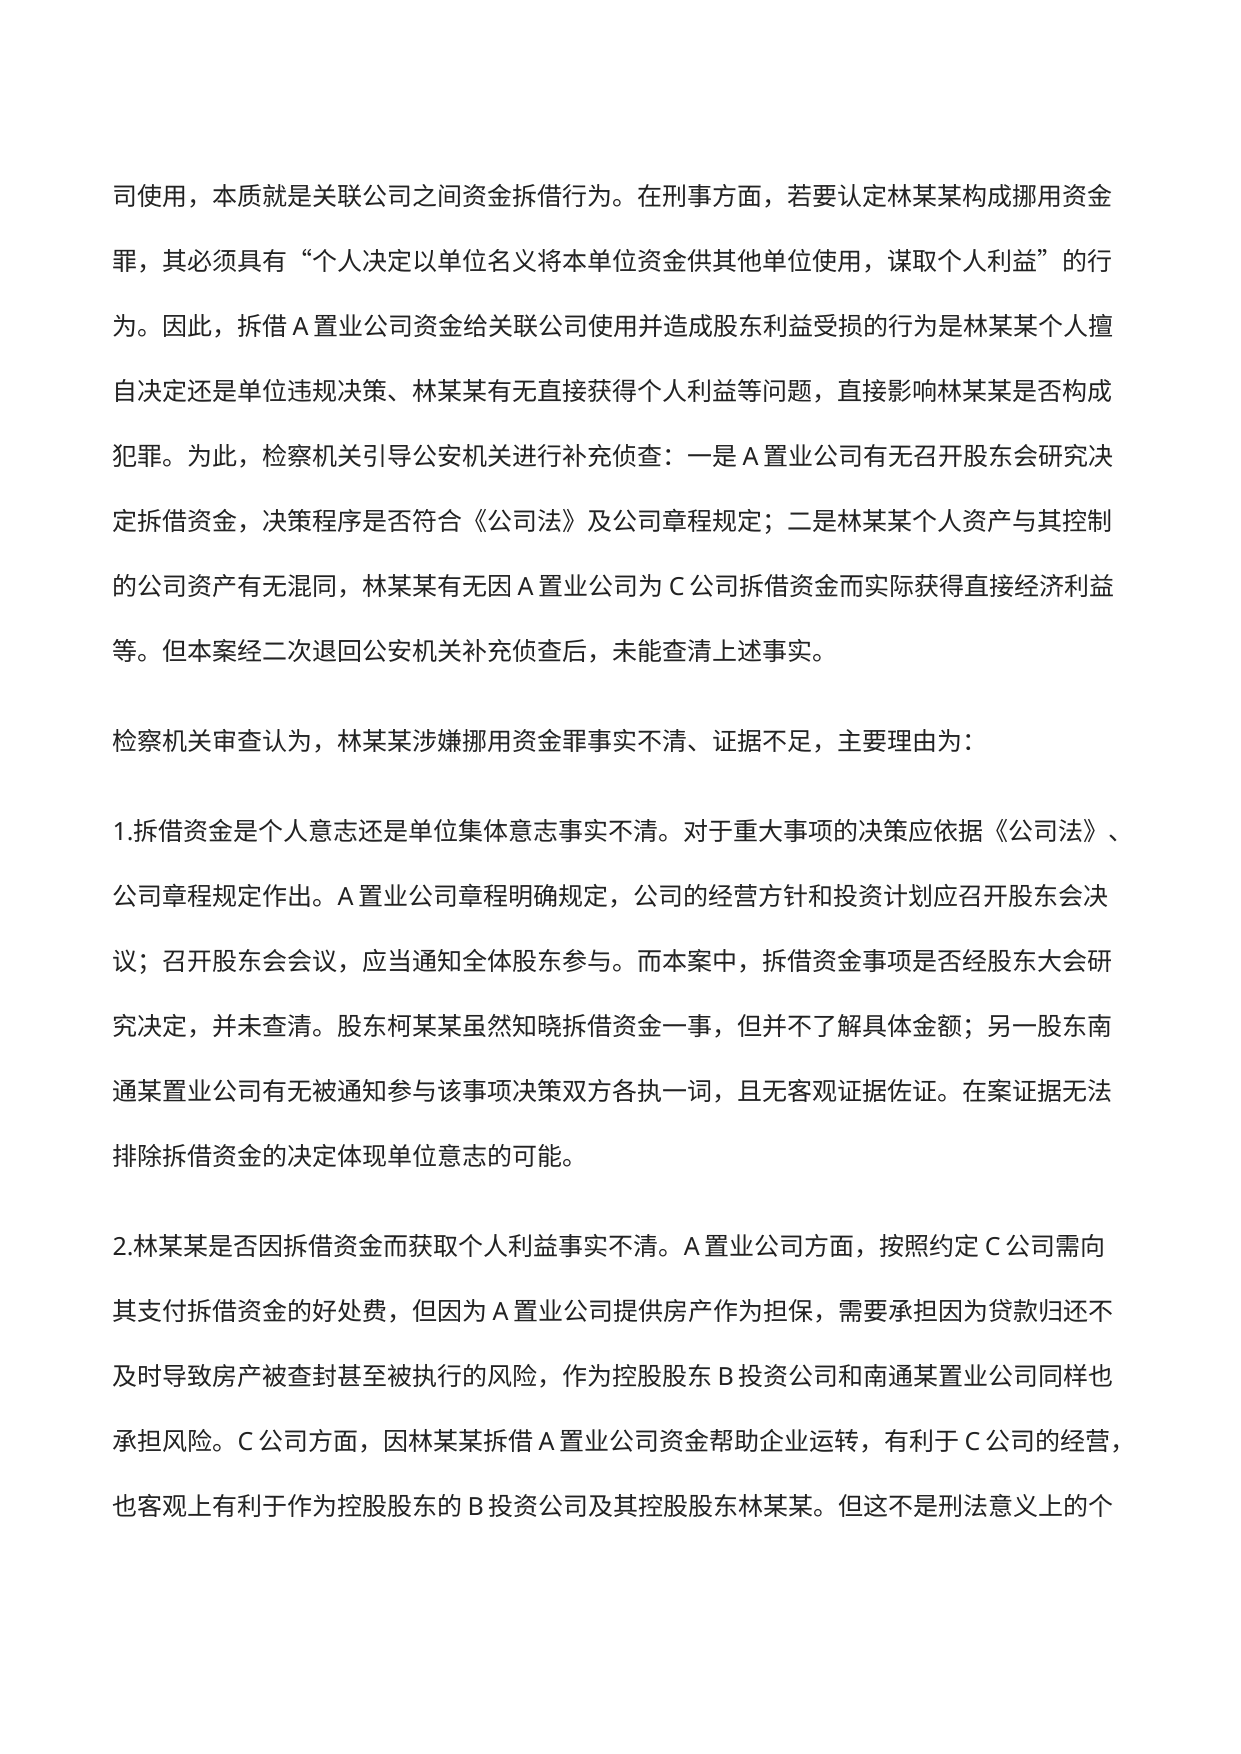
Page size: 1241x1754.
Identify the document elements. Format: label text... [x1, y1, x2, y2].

text 1.拆借资金是个人意志还是单位集体意志事实不清。对于重大事项的决策应依据《公司法》、公司章程规定作出。A置业公司章程明确规定，公司的经营方针和投资计划应召开股东会决议；召开股东会会议，应当通知全体股东参与。而本案中，拆借资金事项是否经股东大会研究决定，并未查清。股东柯某某虽然知晓拆借资金一事，但并不了解具体金额；另一股东南通某置业公司有无被通知参与该事项决策双方各执一词，且无客观证据佐证。在案证据无法排除拆借资金的决定体现单位意志的可能。 [112, 797, 1128, 1187]
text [112, 162, 1128, 682]
text 检察机关审查认为，林某某涉嫌挪用资金罪事实不清、证据不足，主要理由为： [112, 707, 1128, 772]
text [112, 1212, 1128, 1537]
